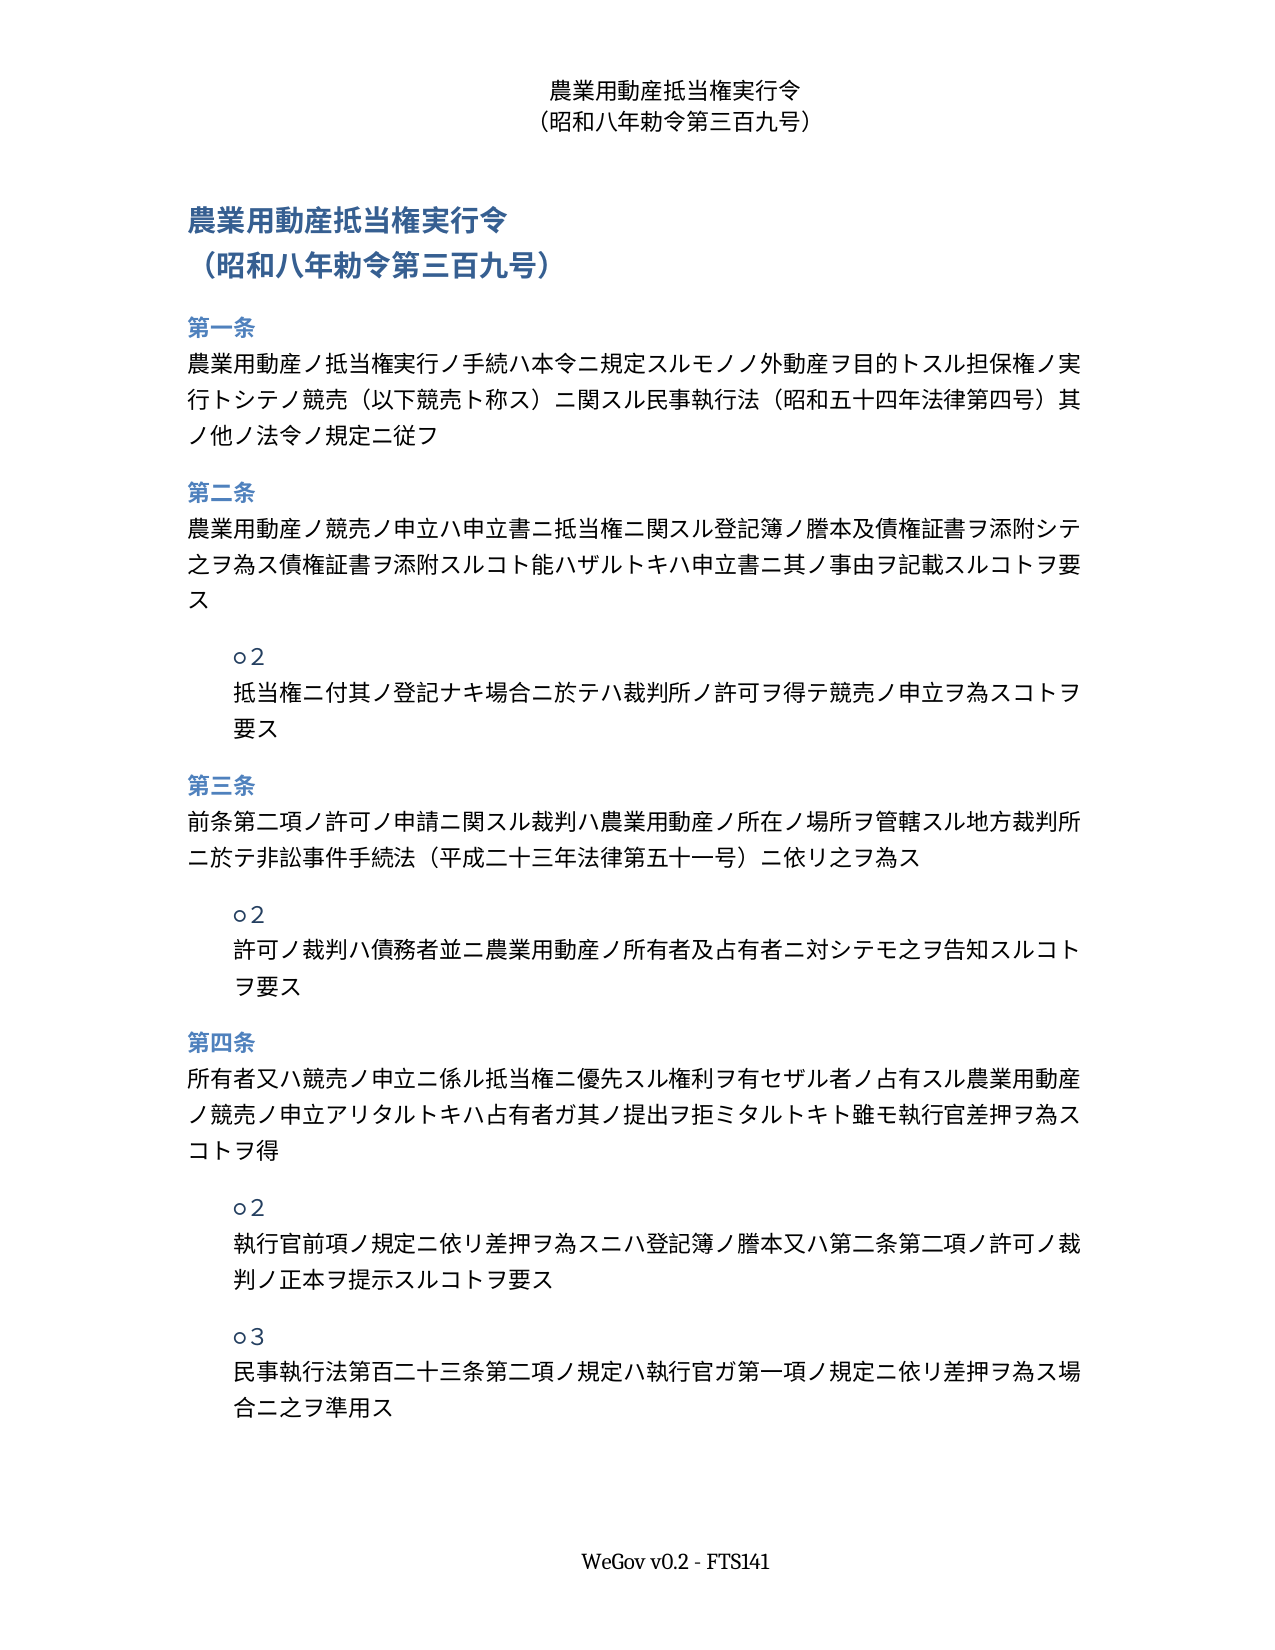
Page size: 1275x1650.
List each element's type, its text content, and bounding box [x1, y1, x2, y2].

subtitle ○２ [233, 1192, 1087, 1223]
text 所有者又ハ競売ノ申立ニ係ル抵当権ニ優先スル権利ヲ有セザル者ノ占有スル農業用動産ノ競売ノ申立アリタルトキハ占有者ガ其ノ提出ヲ拒ミタルトキト雖モ執行官差押ヲ為スコトヲ得 [187, 1063, 1087, 1166]
subtitle ○２ [233, 898, 1087, 930]
subtitle 第四条 [187, 1027, 1087, 1058]
subtitle 第一条 [187, 312, 1087, 343]
text 民事執行法第百二十三条第二項ノ規定ハ執行官ガ第一項ノ規定ニ依リ差押ヲ為ス場合ニ之ヲ準用ス [233, 1356, 1087, 1423]
subtitle 第二条 [187, 477, 1087, 508]
text 執行官前項ノ規定ニ依リ差押ヲ為スニハ登記簿ノ謄本又ハ第二条第二項ノ許可ノ裁判ノ正本ヲ提示スルコトヲ要ス [233, 1228, 1087, 1295]
subtitle ○３ [233, 1320, 1087, 1352]
subtitle 農業用動産抵当権実行令 （昭和八年勅令第三百九号） [187, 200, 1087, 285]
text 抵当権ニ付其ノ登記ナキ場合ニ於テハ裁判所ノ許可ヲ得テ競売ノ申立ヲ為スコトヲ要ス [233, 677, 1087, 744]
text 農業用動産ノ競売ノ申立ハ申立書ニ抵当権ニ関スル登記簿ノ謄本及債権証書ヲ添附シテ之ヲ為ス債権証書ヲ添附スルコト能ハザルトキハ申立書ニ其ノ事由ヲ記載スルコトヲ要ス [187, 513, 1087, 616]
text 農業用動産ノ抵当権実行ノ手続ハ本令ニ規定スルモノノ外動産ヲ目的トスル担保権ノ実行トシテノ競売（以下競売ト称ス）ニ関スル民事執行法（昭和五十四年法律第四号）其ノ他ノ法令ノ規定ニ従フ [187, 348, 1087, 451]
text 前条第二項ノ許可ノ申請ニ関スル裁判ハ農業用動産ノ所在ノ場所ヲ管轄スル地方裁判所ニ於テ非訟事件手続法（平成二十三年法律第五十一号）ニ依リ之ヲ為ス [187, 806, 1087, 873]
text 許可ノ裁判ハ債務者並ニ農業用動産ノ所有者及占有者ニ対シテモ之ヲ告知スルコトヲ要ス [233, 934, 1087, 1002]
subtitle ○２ [233, 641, 1087, 672]
subtitle 第三条 [187, 770, 1087, 801]
